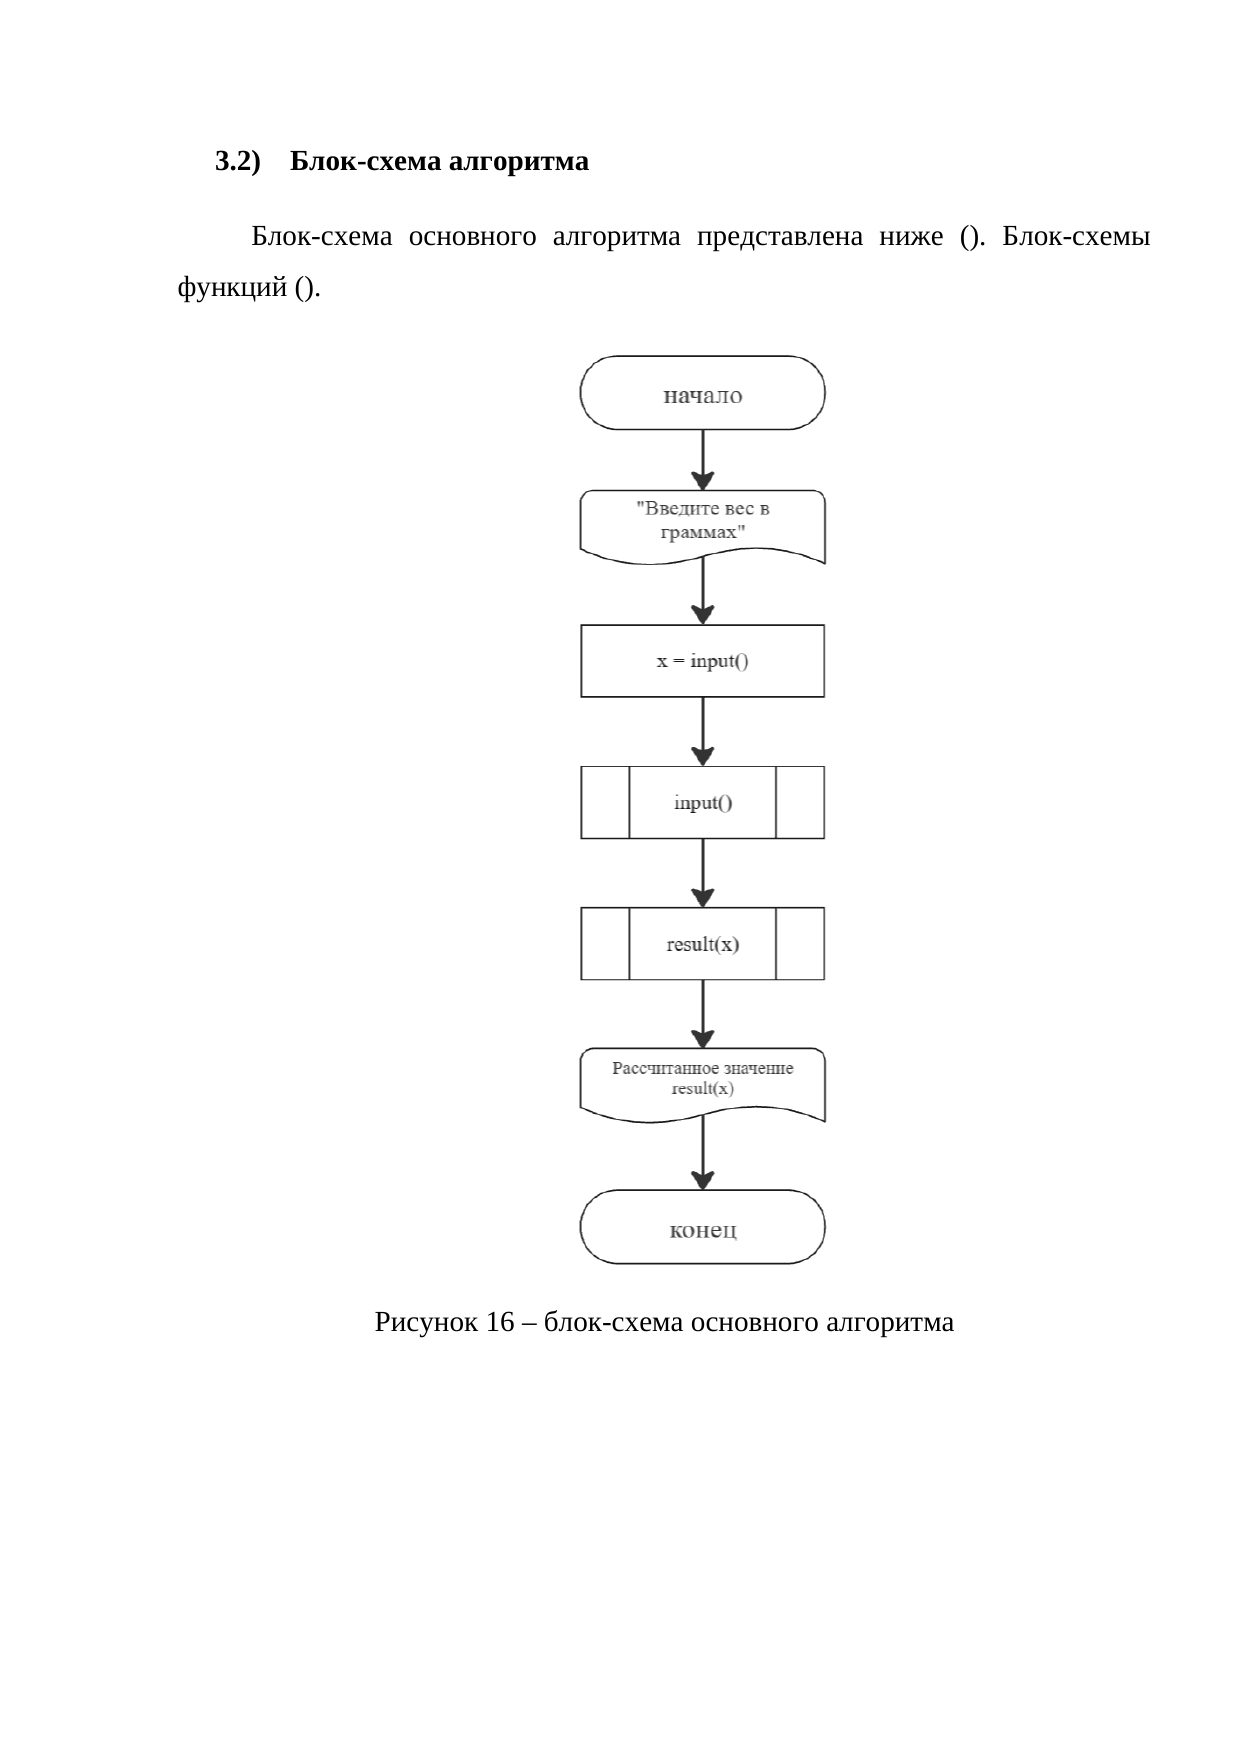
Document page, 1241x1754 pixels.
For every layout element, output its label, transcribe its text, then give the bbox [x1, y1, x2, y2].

text Блок-схема основного алгоритма представлена ниже (). Блок-схемы функций (). [177, 218, 1152, 302]
picture [522, 319, 880, 1288]
text Рисунок 16 – блок-схема основного алгоритма [177, 1304, 1152, 1338]
list Блок-схема алгоритма [215, 143, 1152, 177]
